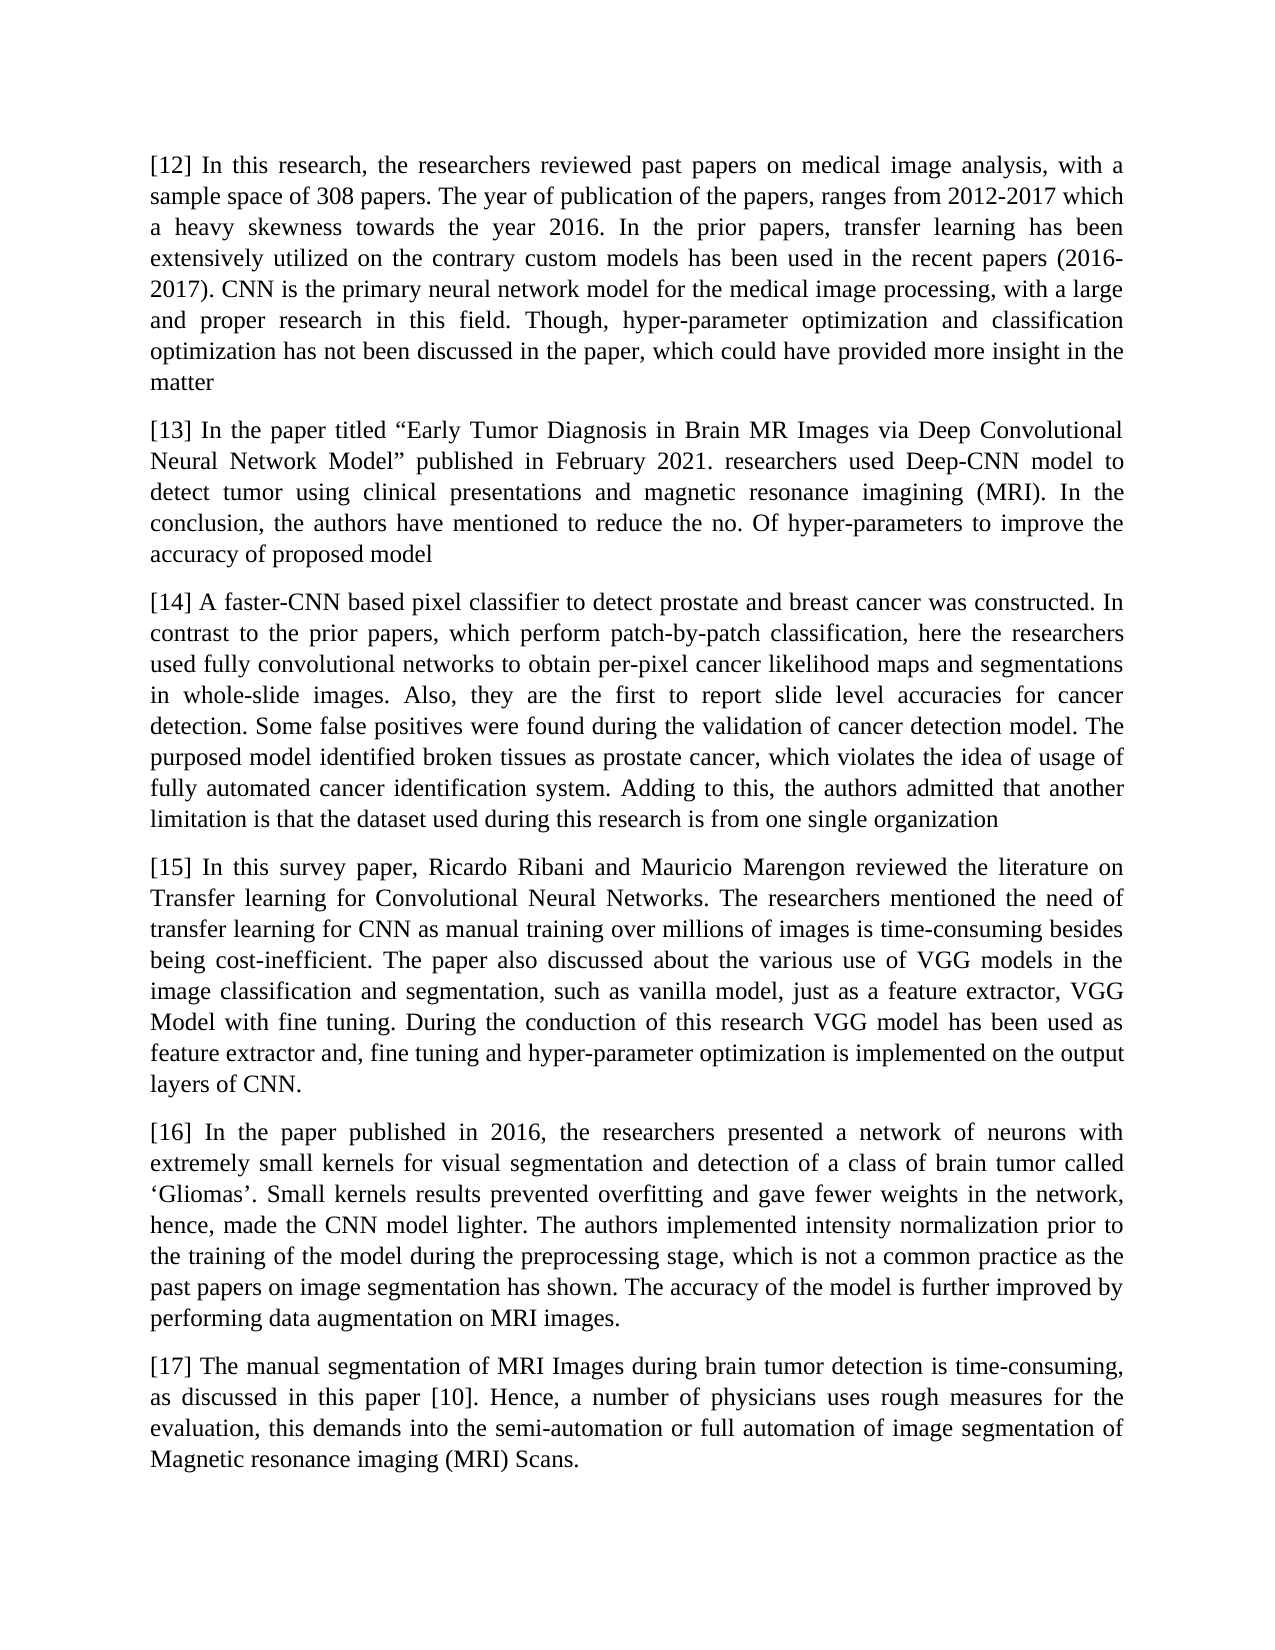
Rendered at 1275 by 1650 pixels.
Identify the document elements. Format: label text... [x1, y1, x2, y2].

text [13] In the paper titled “Early Tumor Diagnosis in Brain MR Images via Deep Convolutional Neural Network Model” published in February 2021. researchers used Deep-CNN model to detect tumor using clinical presentations and magnetic resonance imagining (MRI). In the conclusion, the authors have mentioned to reduce the no. Of hyper-parameters to improve the accuracy of proposed model [150, 415, 1125, 568]
text [16] In the paper published in 2016, the researchers presented a network of neurons with extremely small kernels for visual segmentation and detection of a class of brain tumor called ‘Gliomas’. Small kernels results prevented overfitting and gave fewer weights in the network, hence, made the CNN model lighter. The authors implemented intensity normalization prior to the training of the model during the preprocessing stage, which is not a common practice as the past papers on image segmentation has shown. The accuracy of the model is further improved by performing data augmentation on MRI images. [150, 1117, 1125, 1332]
text [12] In this research, the researchers reviewed past papers on medical image analysis, with a sample space of 308 papers. The year of publication of the papers, ranges from 2012-2017 which a heavy skewness towards the year 2016. In the prior papers, transfer learning has been extensively utilized on the contrary custom models has been used in the recent papers (2016-2017). CNN is the primary neural network model for the medical image processing, with a large and proper research in this field. Though, hyper-parameter optimization and classification optimization has not been discussed in the paper, which could have provided more insight in the matter [150, 150, 1125, 396]
text [14] A faster-CNN based pixel classifier to detect prostate and breast cancer was constructed. In contrast to the prior papers, which perform patch-by-patch classification, here the researchers used fully convolutional networks to obtain per-pixel cancer likelihood maps and segmentations in whole-slide images. Also, they are the first to report slide level accuracies for cancer detection. Some false positives were found during the validation of cancer detection model. The purposed model identified broken tissues as prostate cancer, which violates the idea of usage of fully automated cancer identification system. Adding to this, the authors admitted that another limitation is that the dataset used during this research is from one single organization [150, 587, 1125, 833]
text [15] In this survey paper, Ricardo Ribani and Mauricio Marengon reviewed the literature on Transfer learning for Convolutional Neural Networks. The researchers mentioned the need of transfer learning for CNN as manual training over millions of images is time-consuming besides being cost-inefficient. The paper also discussed about the various use of VGG models in the image classification and segmentation, such as vanilla model, just as a feature extractor, VGG Model with fine tuning. During the conduction of this research VGG model has been used as feature extractor and, fine tuning and hyper-parameter optimization is implemented on the output layers of CNN. [150, 852, 1125, 1098]
text [17] The manual segmentation of MRI Images during brain tumor detection is time-consuming, as discussed in this paper [10]. Hence, a number of physicians uses rough measures for the evaluation, this demands into the semi-automation or full automation of image segmentation of Magnetic resonance imaging (MRI) Scans. [150, 1351, 1125, 1473]
